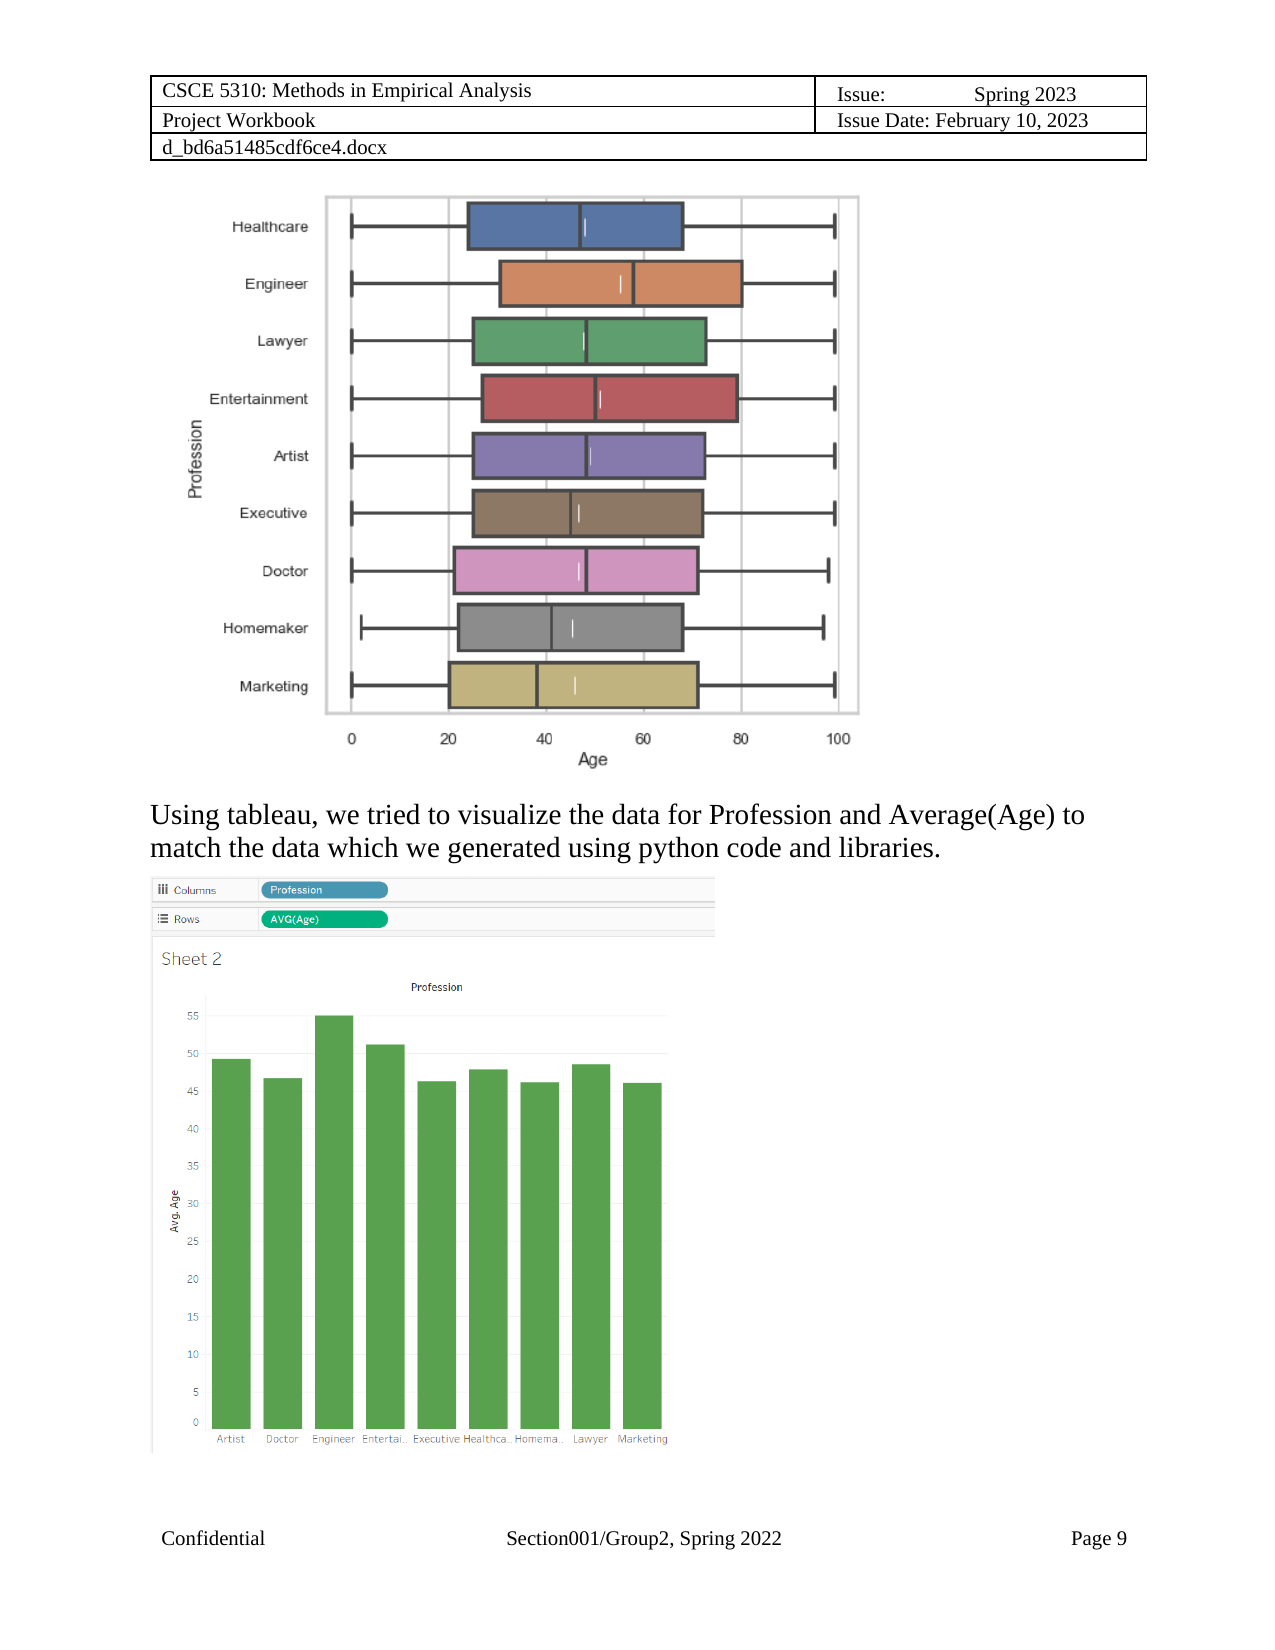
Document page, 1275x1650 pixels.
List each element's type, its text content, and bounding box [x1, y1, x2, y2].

text Using tableau, we tried to visualize the data for Profession and Average(Age) to match the data which we generated using python code and libraries. [150, 797, 1125, 864]
picture [150, 185, 1125, 785]
picture [150, 876, 715, 1453]
